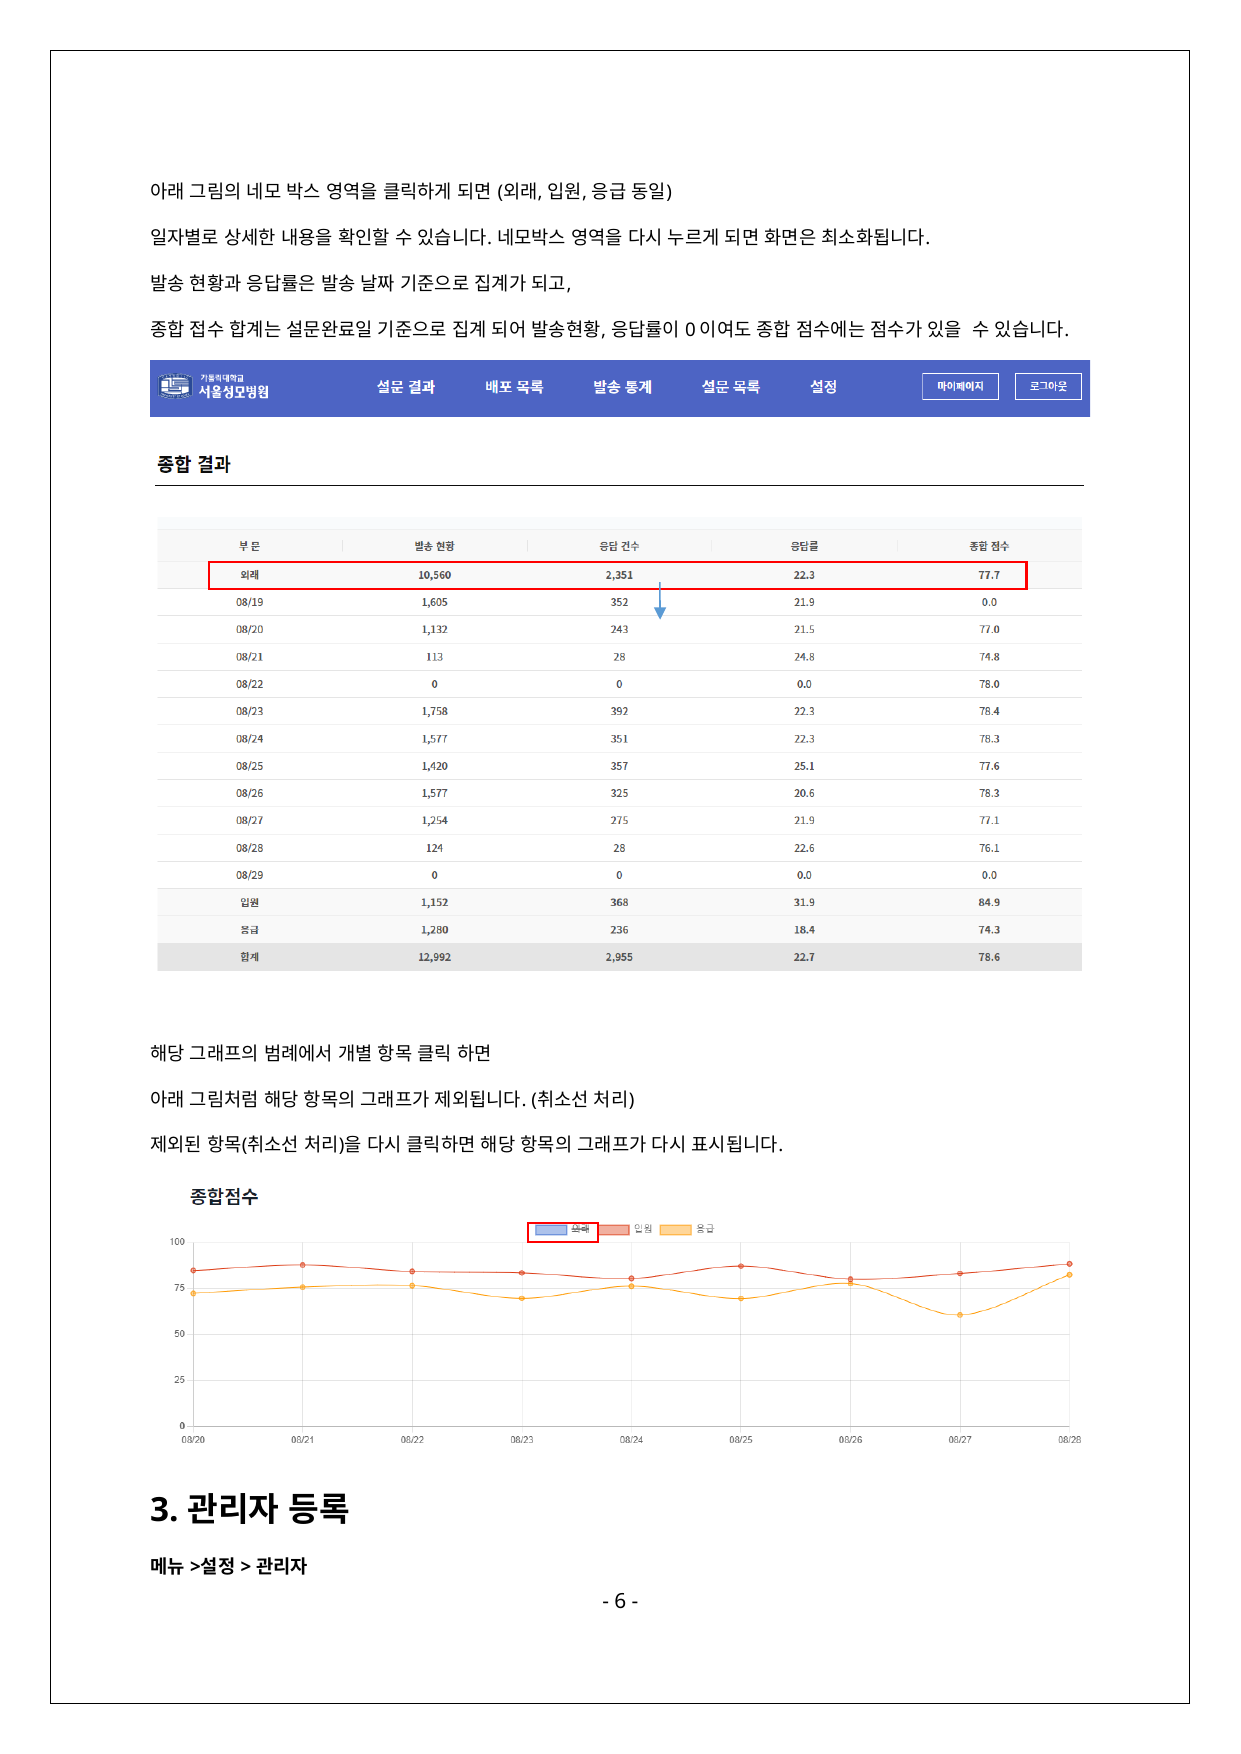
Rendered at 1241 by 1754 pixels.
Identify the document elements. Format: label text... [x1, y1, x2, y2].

subtitle 3. 관리자 등록 [150, 1483, 1090, 1531]
picture [150, 360, 1091, 976]
picture [150, 1176, 1091, 1464]
text 아래 그림의 네모 박스 영역을 클릭하게 되면 (외래, 입원, 응급 동일) [150, 177, 1090, 204]
text 발송 현황과 응답률은 발송 날짜 기준으로 집계가 되고, [150, 269, 1090, 296]
text 제외된 항목(취소선 처리)을 다시 클릭하면 해당 항목의 그래프가 다시 표시됩니다. [150, 1130, 1090, 1157]
text 종합 접수 합계는 설문완료일 기준으로 집계 되어 발송현황, 응답률이 0이여도 종합 점수에는 점수가 있을 수 있습니다. [150, 315, 1090, 342]
text 메뉴 >설정 > 관리자 [150, 1552, 1090, 1579]
text 아래 그림처럼 해당 항목의 그래프가 제외됩니다. (취소선 처리) [150, 1084, 1090, 1111]
text 일자별로 상세한 내용을 확인할 수 있습니다. 네모박스 영역을 다시 누르게 되면 화면은 최소화됩니다. [150, 223, 1090, 250]
text 해당 그래프의 범례에서 개별 항목 클릭 하면 [150, 1038, 1090, 1065]
